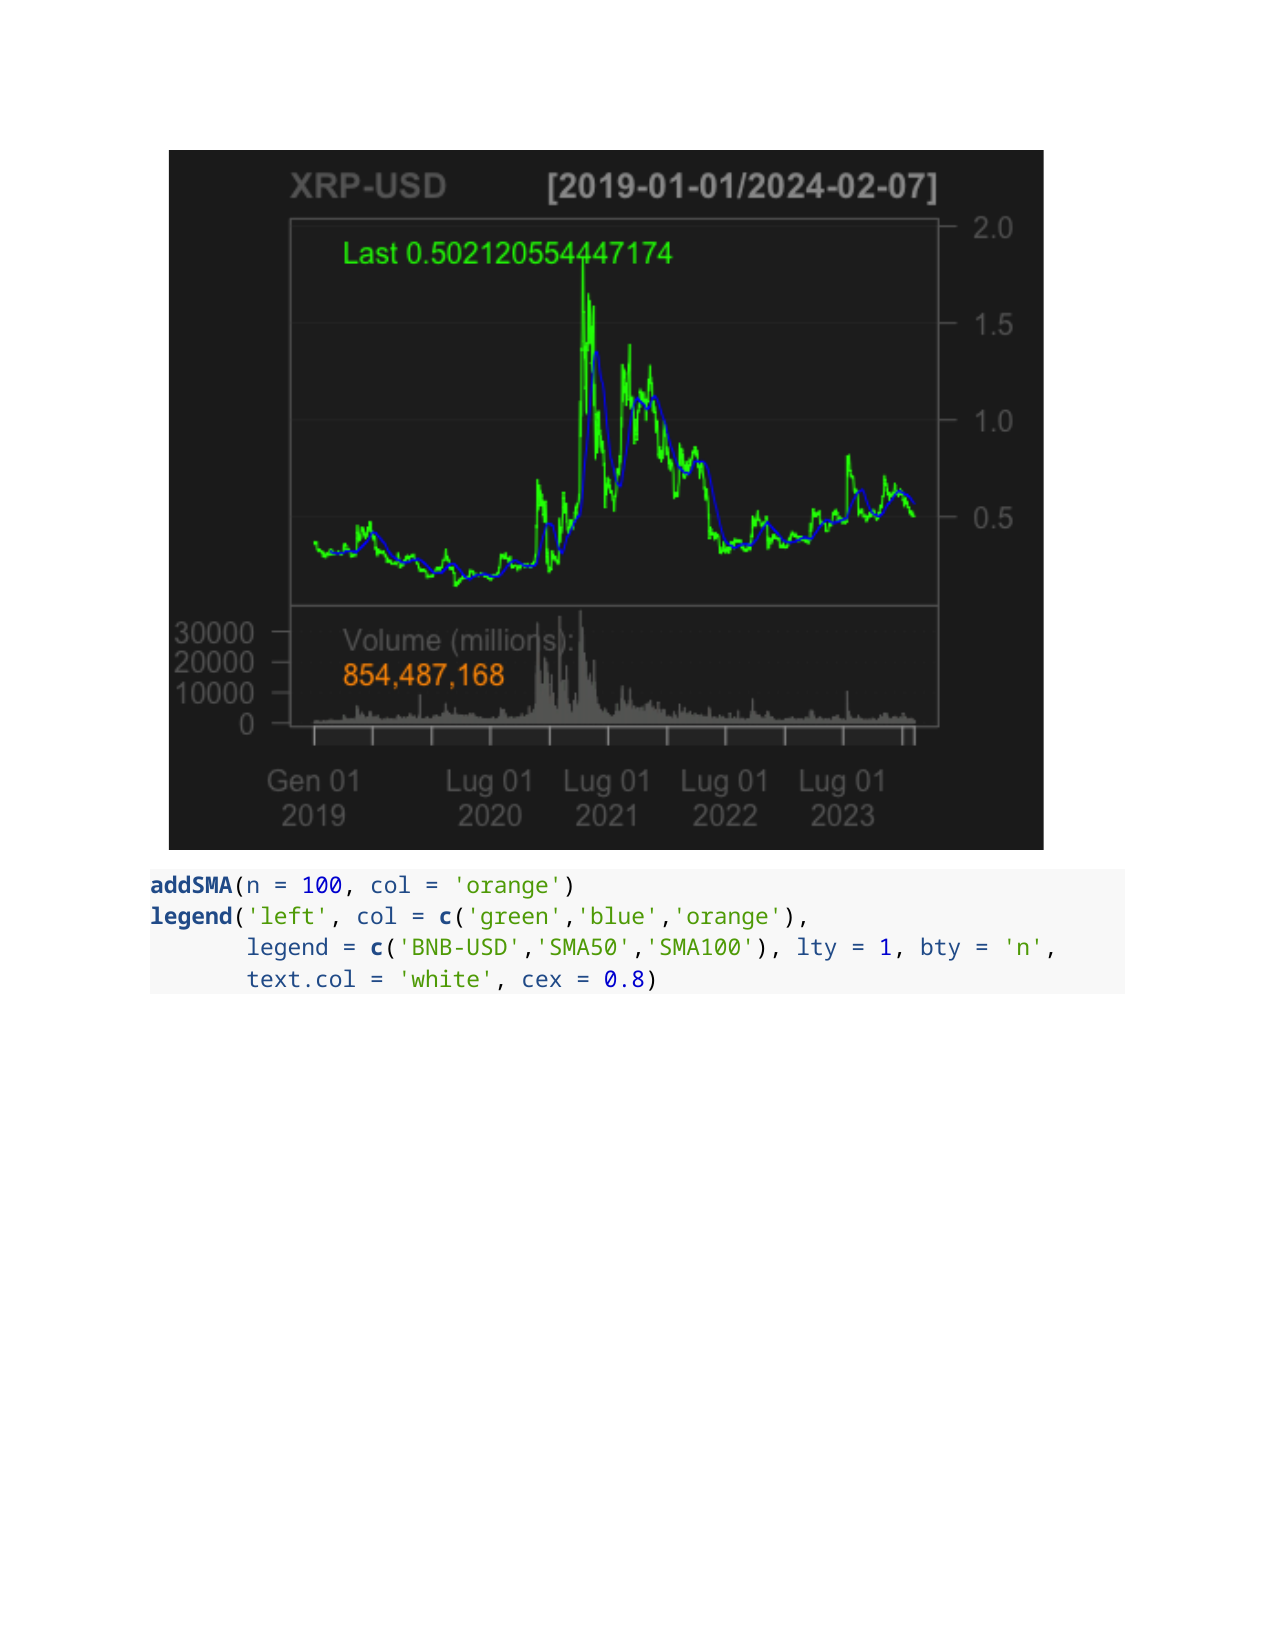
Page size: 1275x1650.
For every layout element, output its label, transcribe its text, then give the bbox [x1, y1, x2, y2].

picture [168, 150, 1044, 850]
text addSMA(n = 100, col = 'orange') legend('left', col = c('green','blue','orange'), legend = c('BNB-USD','SMA50','SMA100'), lty = 1, bty = 'n', text.col = 'white', cex = 0.8) [150, 869, 1125, 994]
